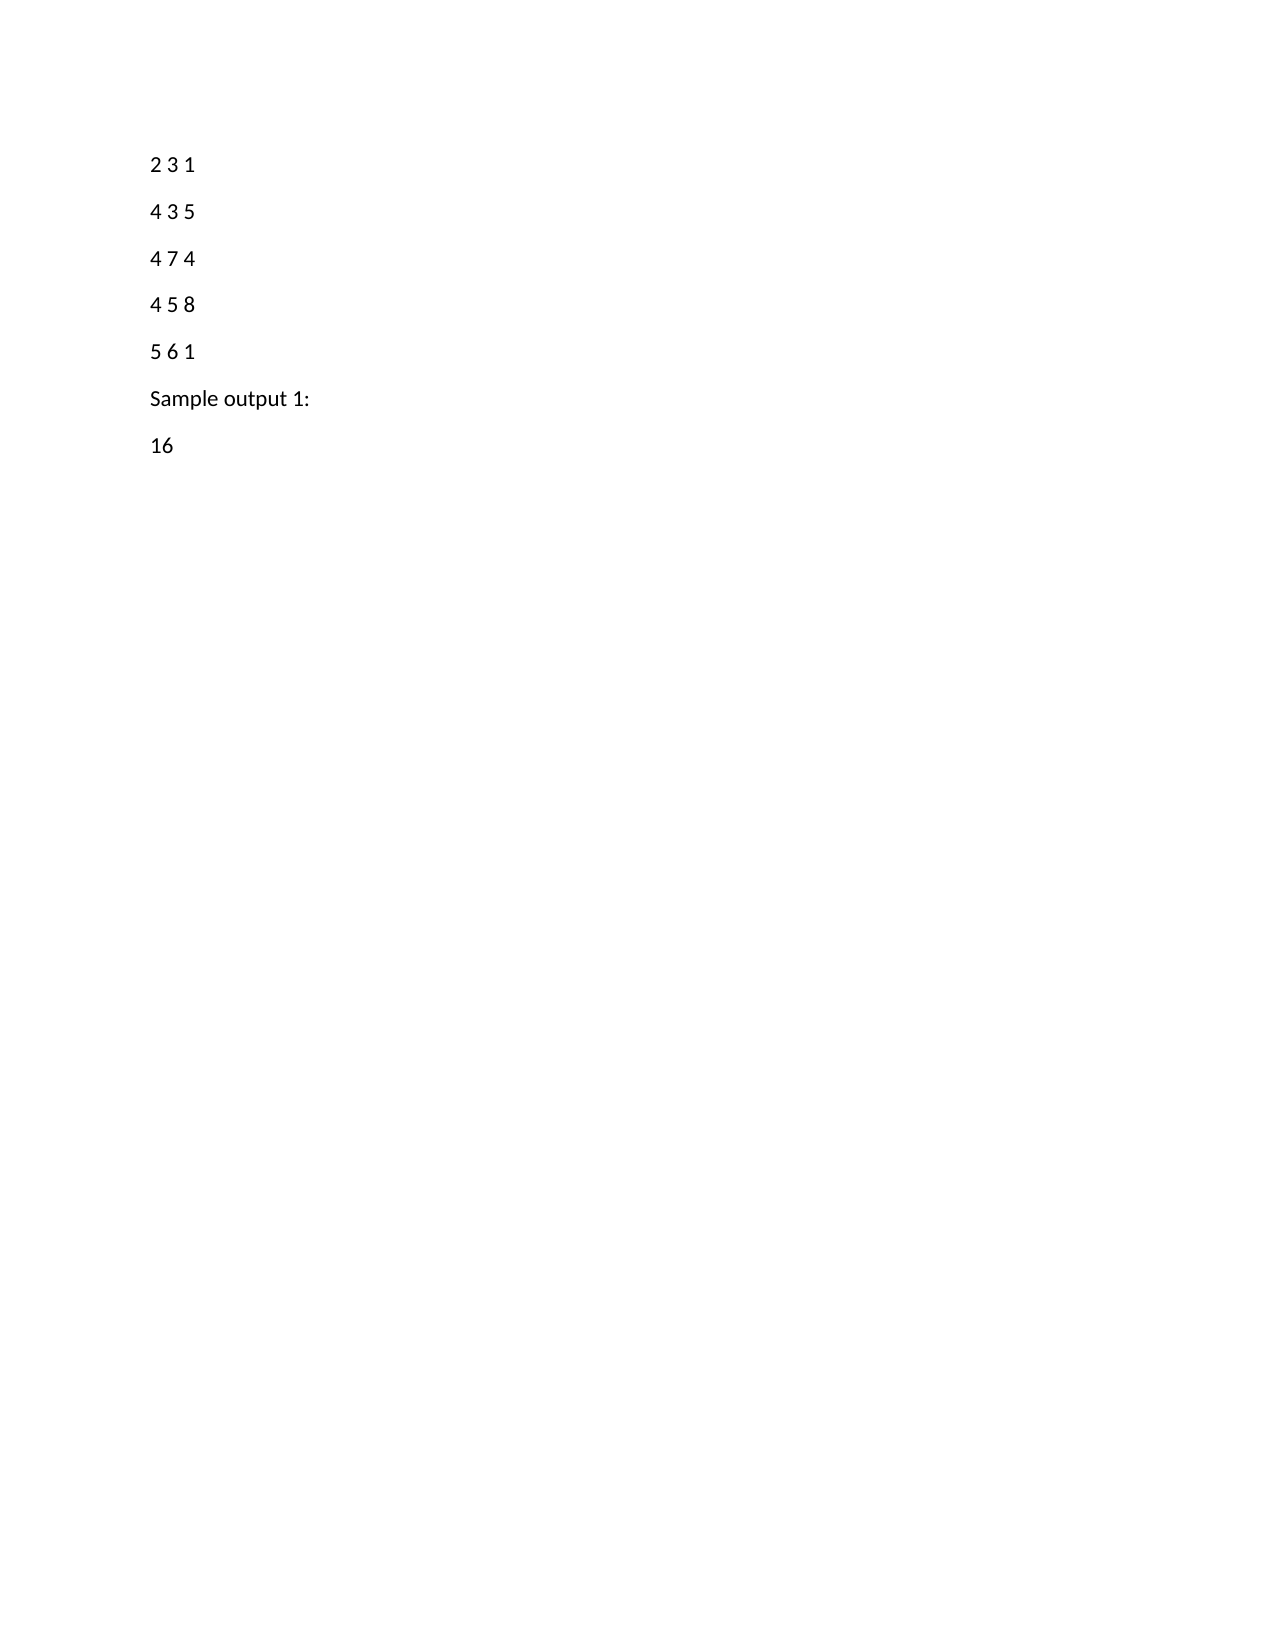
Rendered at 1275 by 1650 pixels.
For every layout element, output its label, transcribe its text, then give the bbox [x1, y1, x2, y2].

text 4 7 4 [150, 244, 1125, 272]
text 4 5 8 [150, 291, 1125, 319]
text 5 6 1 [150, 337, 1125, 366]
text 2 3 1 [150, 150, 1125, 178]
text 4 3 5 [150, 197, 1125, 225]
text Sample output 1: [150, 384, 1125, 412]
text 16 [150, 431, 1125, 459]
